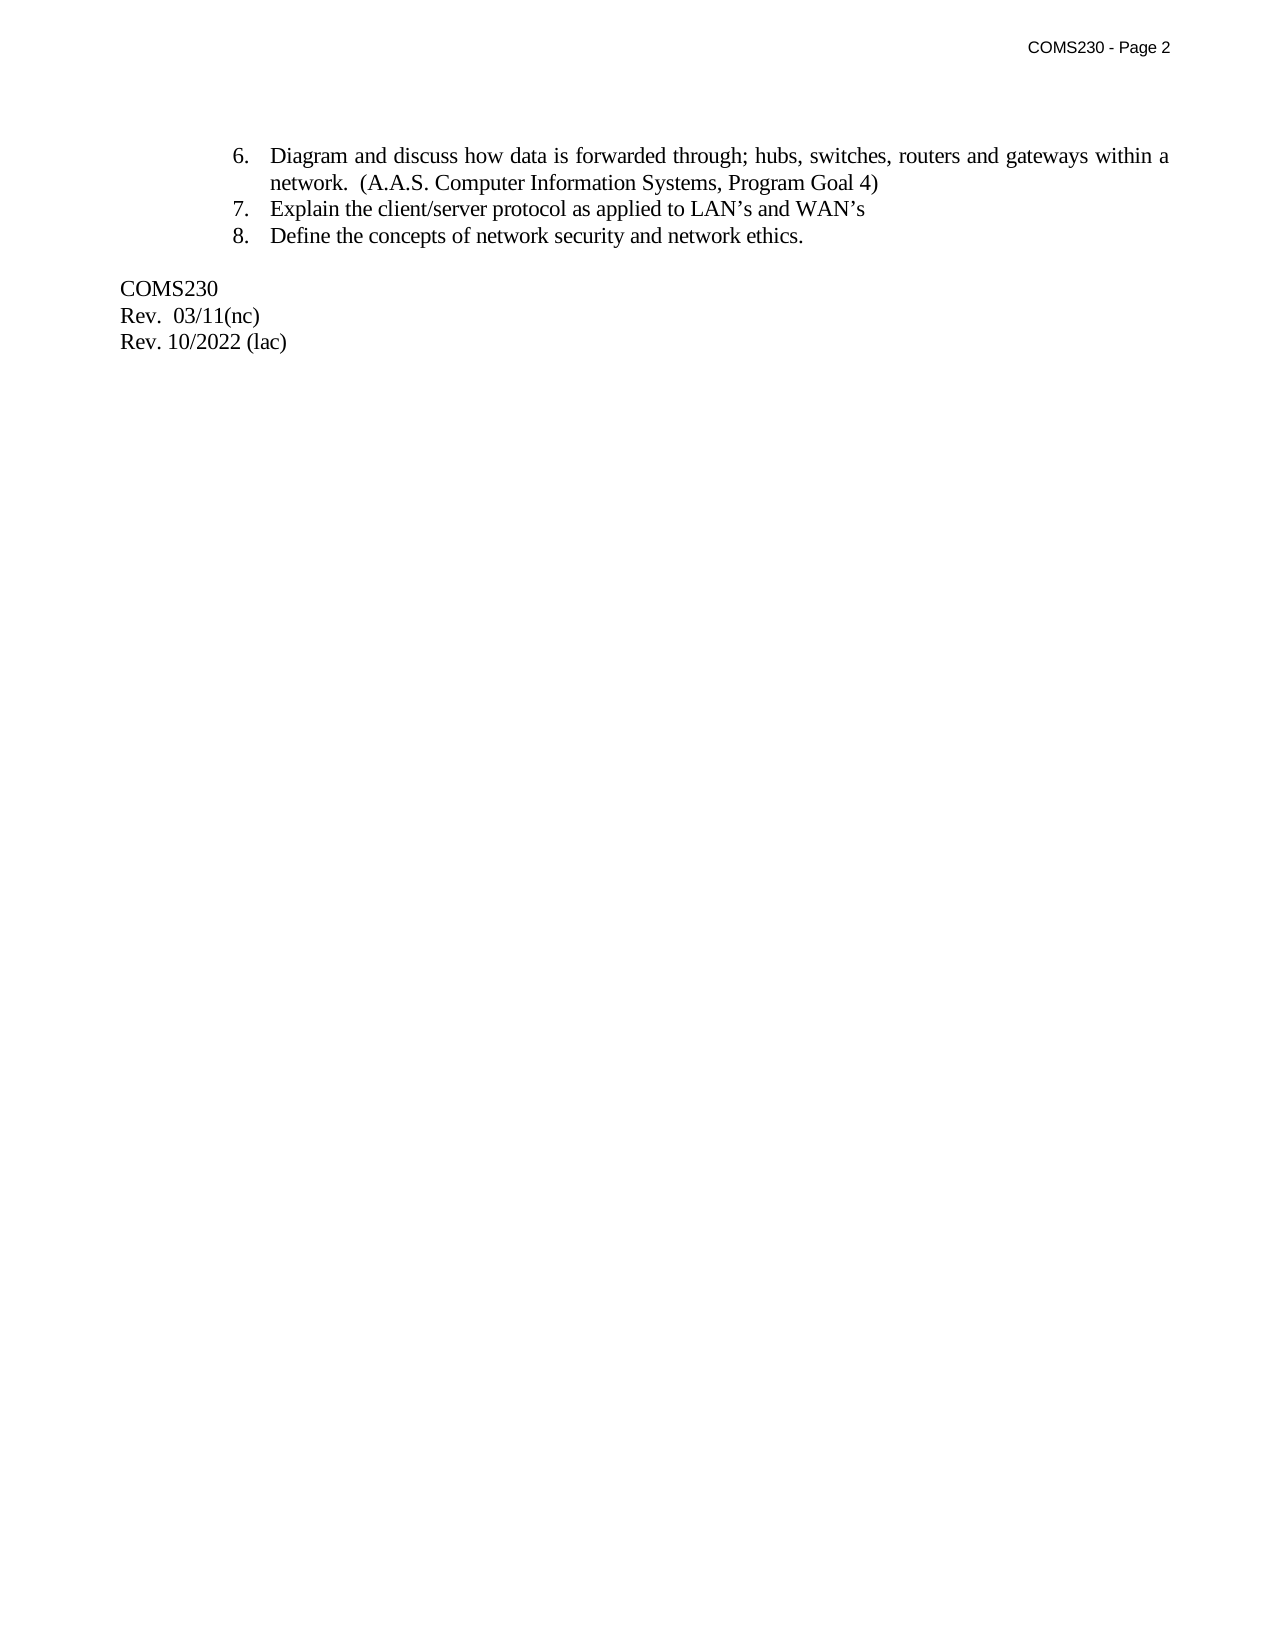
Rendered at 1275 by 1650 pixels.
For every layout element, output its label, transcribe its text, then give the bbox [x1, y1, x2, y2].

list Diagram and discuss how data is forwarded through; hubs, switches, routers and gateways within a network. (A.A.S. Computer Information Systems, Program Goal 4) [232, 123, 1170, 176]
text Rev. 10/2022 (lac) [120, 312, 1170, 338]
text Rev. 03/11(nc) [120, 285, 1170, 312]
list Explain the client/server protocol as applied to LAN’s and WAN’s [232, 176, 1170, 205]
text COMS230 [120, 258, 1170, 285]
list Define the concepts of network security and network ethics. [232, 205, 1170, 232]
